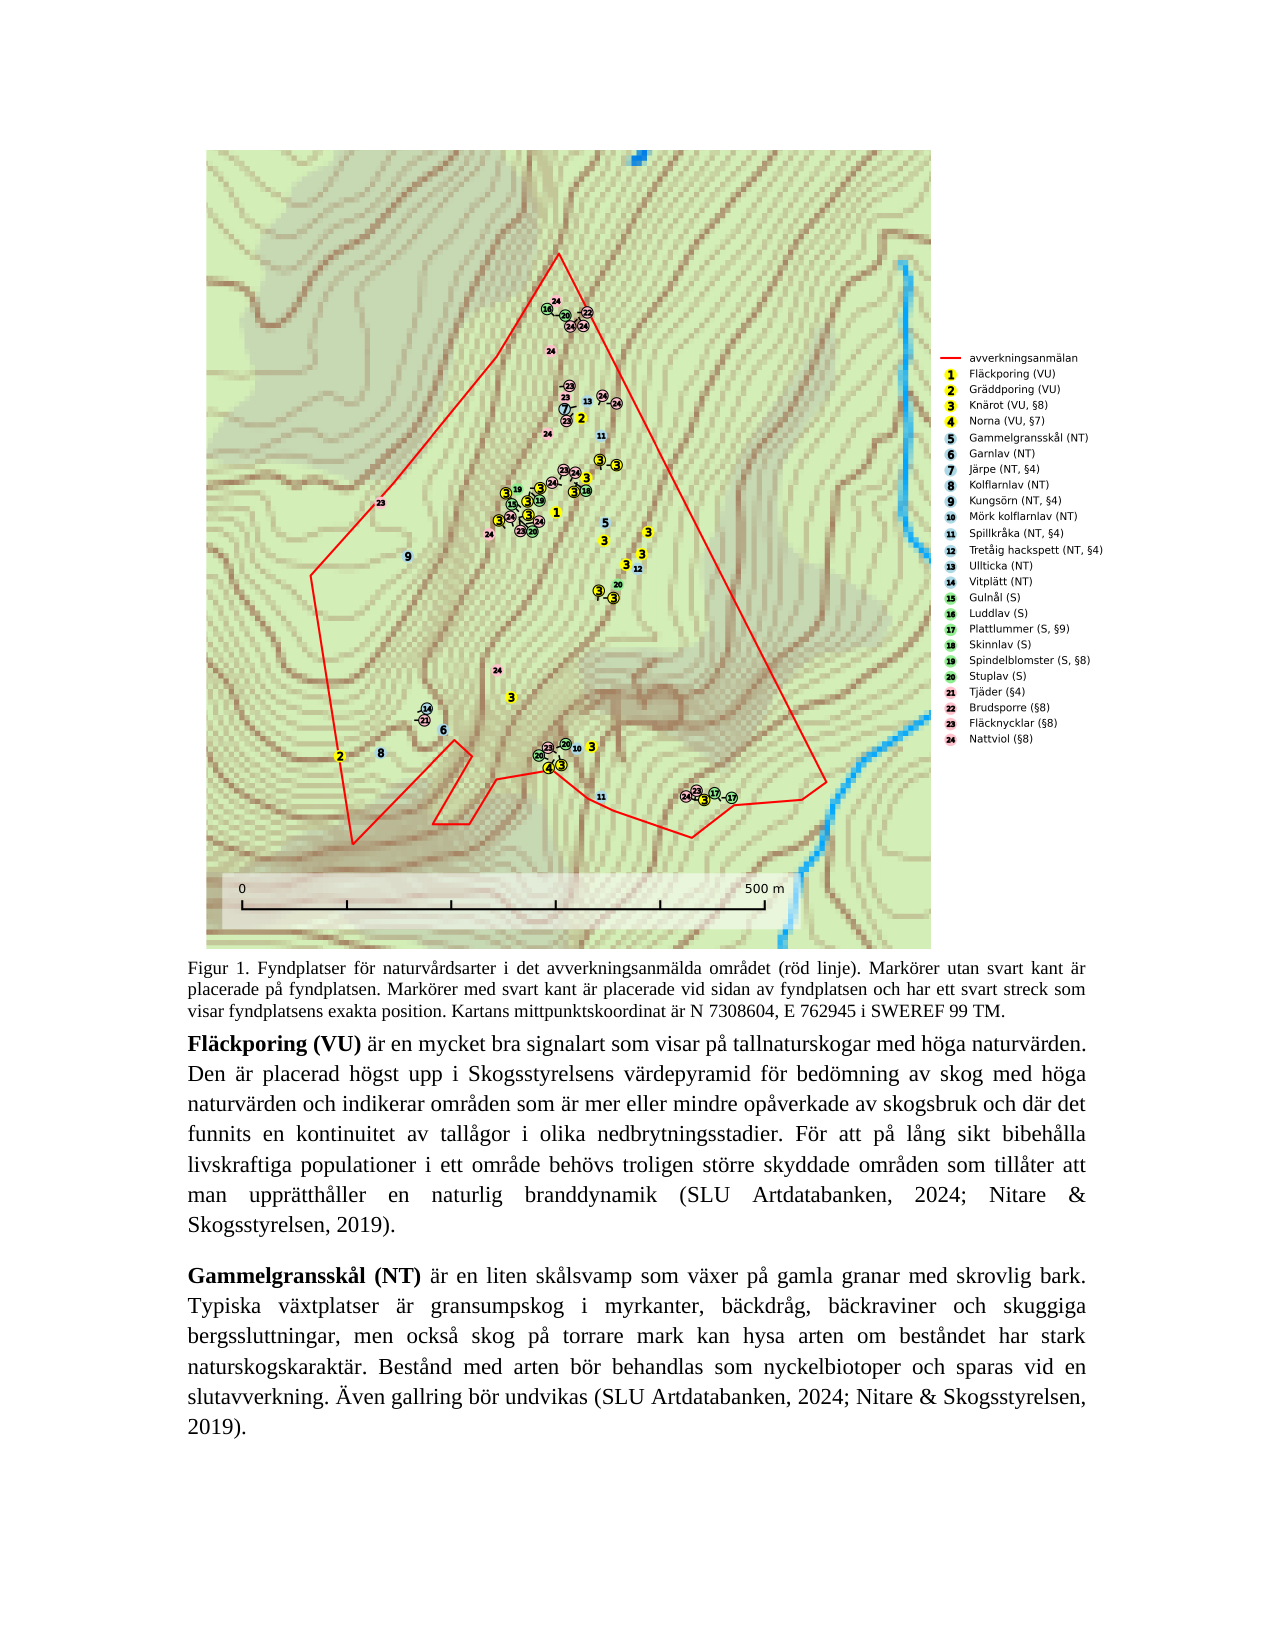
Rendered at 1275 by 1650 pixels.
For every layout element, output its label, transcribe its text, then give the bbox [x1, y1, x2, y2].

text Fläckporing (VU) är en mycket bra signalart som visar på tallnaturskogar med höga naturvärden. Den är placerad högst upp i Skogsstyrelsens värdepyramid för bedömning av skog med höga naturvärden och indikerar områden som är mer eller mindre opåverkade av skogsbruk och där det funnits en kontinuitet av tallågor i olika nedbrytningsstadier. För att på lång sikt bibehålla livskraftiga populationer i ett område behövs troligen större skyddade områden som tillåter att man upprätthåller en naturlig branddynamik (SLU Artdatabanken, 2024; Nitare & Skogsstyrelsen, 2019). [187, 1030, 1087, 1237]
picture [206, 150, 1107, 949]
text Gammelgransskål (NT) är en liten skålsvamp som växer på gamla granar med skrovlig bark. Typiska växtplatser är gransumpskog i myrkanter, bäckdråg, bäckraviner och skuggiga bergssluttningar, men också skog på torrare mark kan hysa arten om beståndet har stark naturskogskaraktär. Bestånd med arten bör behandlas som nyckelbiotoper och sparas vid en slutavverkning. Även gallring bör undvikas (SLU Artdatabanken, 2024; Nitare & Skogsstyrelsen, 2019). [187, 1262, 1087, 1439]
text Figur 1. Fyndplatser för naturvårdsarter i det avverkningsanmälda området (röd linje). Markörer utan svart kant är placerade på fyndplatsen. Markörer med svart kant är placerade vid sidan av fyndplatsen och har ett svart streck som visar fyndplatsens exakta position. Kartans mittpunktskoordinat är N 7308604, E 762945 i SWEREF 99 TM. [187, 957, 1087, 1021]
